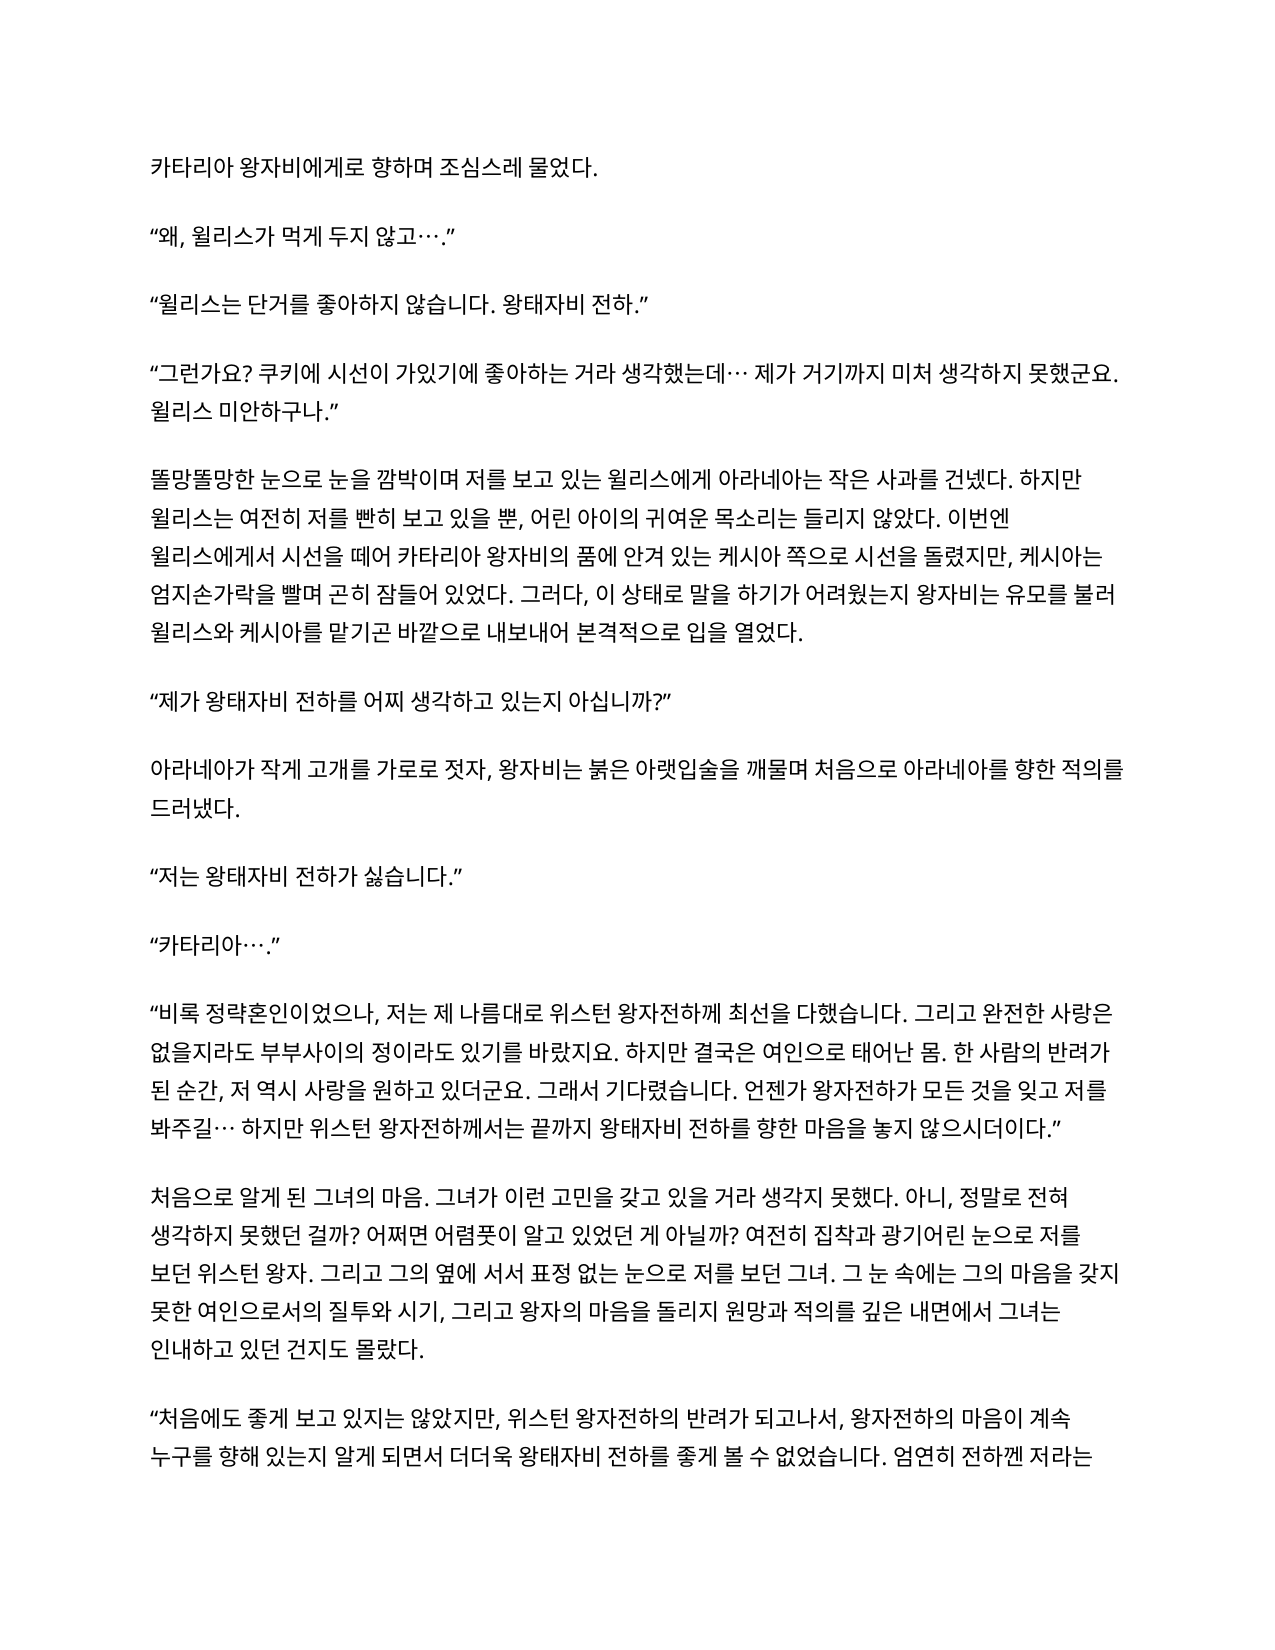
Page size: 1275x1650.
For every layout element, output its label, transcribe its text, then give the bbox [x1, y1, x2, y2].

text “저는 왕태자비 전하가 싫습니다.” [150, 859, 1125, 892]
text “윌리스는 단거를 좋아하지 않습니다. 왕태자비 전하.” [150, 287, 1125, 320]
text 똘망똘망한 눈으로 눈을 깜박이며 저를 보고 있는 윌리스에게 아라네아는 작은 사과를 건넸다. 하지만 윌리스는 여전히 저를 빤히 보고 있을 뿐, 어린 아이의 귀여운 목소리는 들리지 않았다. 이번엔 윌리스에게서 시선을 떼어 카타리아 왕자비의 품에 안겨 있는 케시아 쪽으로 시선을 돌렸지만, 케시아는 엄지손가락을 빨며 곤히 잠들어 있었다. 그러다, 이 상태로 말을 하기가 어려웠는지 왕자비는 유모를 불러 윌리스와 케시아를 맡기곤 바깥으로 내보내어 본격적으로 입을 열었다. [150, 462, 1125, 649]
text “비록 정략혼인이었으나, 저는 제 나름대로 위스턴 왕자전하께 최선을 다했습니다. 그리고 완전한 사랑은 없을지라도 부부사이의 정이라도 있기를 바랐지요. 하지만 결국은 여인으로 태어난 몸. 한 사람의 반려가 된 순간, 저 역시 사랑을 원하고 있더군요. 그래서 기다렸습니다. 언젠가 왕자전하가 모든 것을 잊고 저를 봐주길… 하지만 위스턴 왕자전하께서는 끝까지 왕태자비 전하를 향한 마음을 놓지 않으시더이다.” [150, 996, 1125, 1144]
text 아라네아가 작게 고개를 가로로 젓자, 왕자비는 붉은 아랫입술을 깨물며 처음으로 아라네아를 향한 적의를 드러냈다. [150, 752, 1125, 824]
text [150, 150, 1125, 183]
text 처음으로 알게 된 그녀의 마음. 그녀가 이런 고민을 갖고 있을 거라 생각지 못했다. 아니, 정말로 전혀 생각하지 못했던 걸까? 어쩌면 어렴풋이 알고 있었던 게 아닐까? 여전히 집착과 광기어린 눈으로 저를 보던 위스턴 왕자. 그리고 그의 옆에 서서 표정 없는 눈으로 저를 보던 그녀. 그 눈 속에는 그의 마음을 갖지 못한 여인으로서의 질투와 시기, 그리고 왕자의 마음을 돌리지 원망과 적의를 깊은 내면에서 그녀는 인내하고 있던 건지도 몰랐다. [150, 1179, 1125, 1366]
text “카타리아….” [150, 928, 1125, 961]
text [150, 1401, 1125, 1472]
text “제가 왕태자비 전하를 어찌 생각하고 있는지 아십니까?” [150, 684, 1125, 717]
text “왜, 윌리스가 먹게 두지 않고….” [150, 218, 1125, 252]
text “그런가요? 쿠키에 시선이 가있기에 좋아하는 거라 생각했는데… 제가 거기까지 미처 생각하지 못했군요. 윌리스 미안하구나.” [150, 356, 1125, 427]
